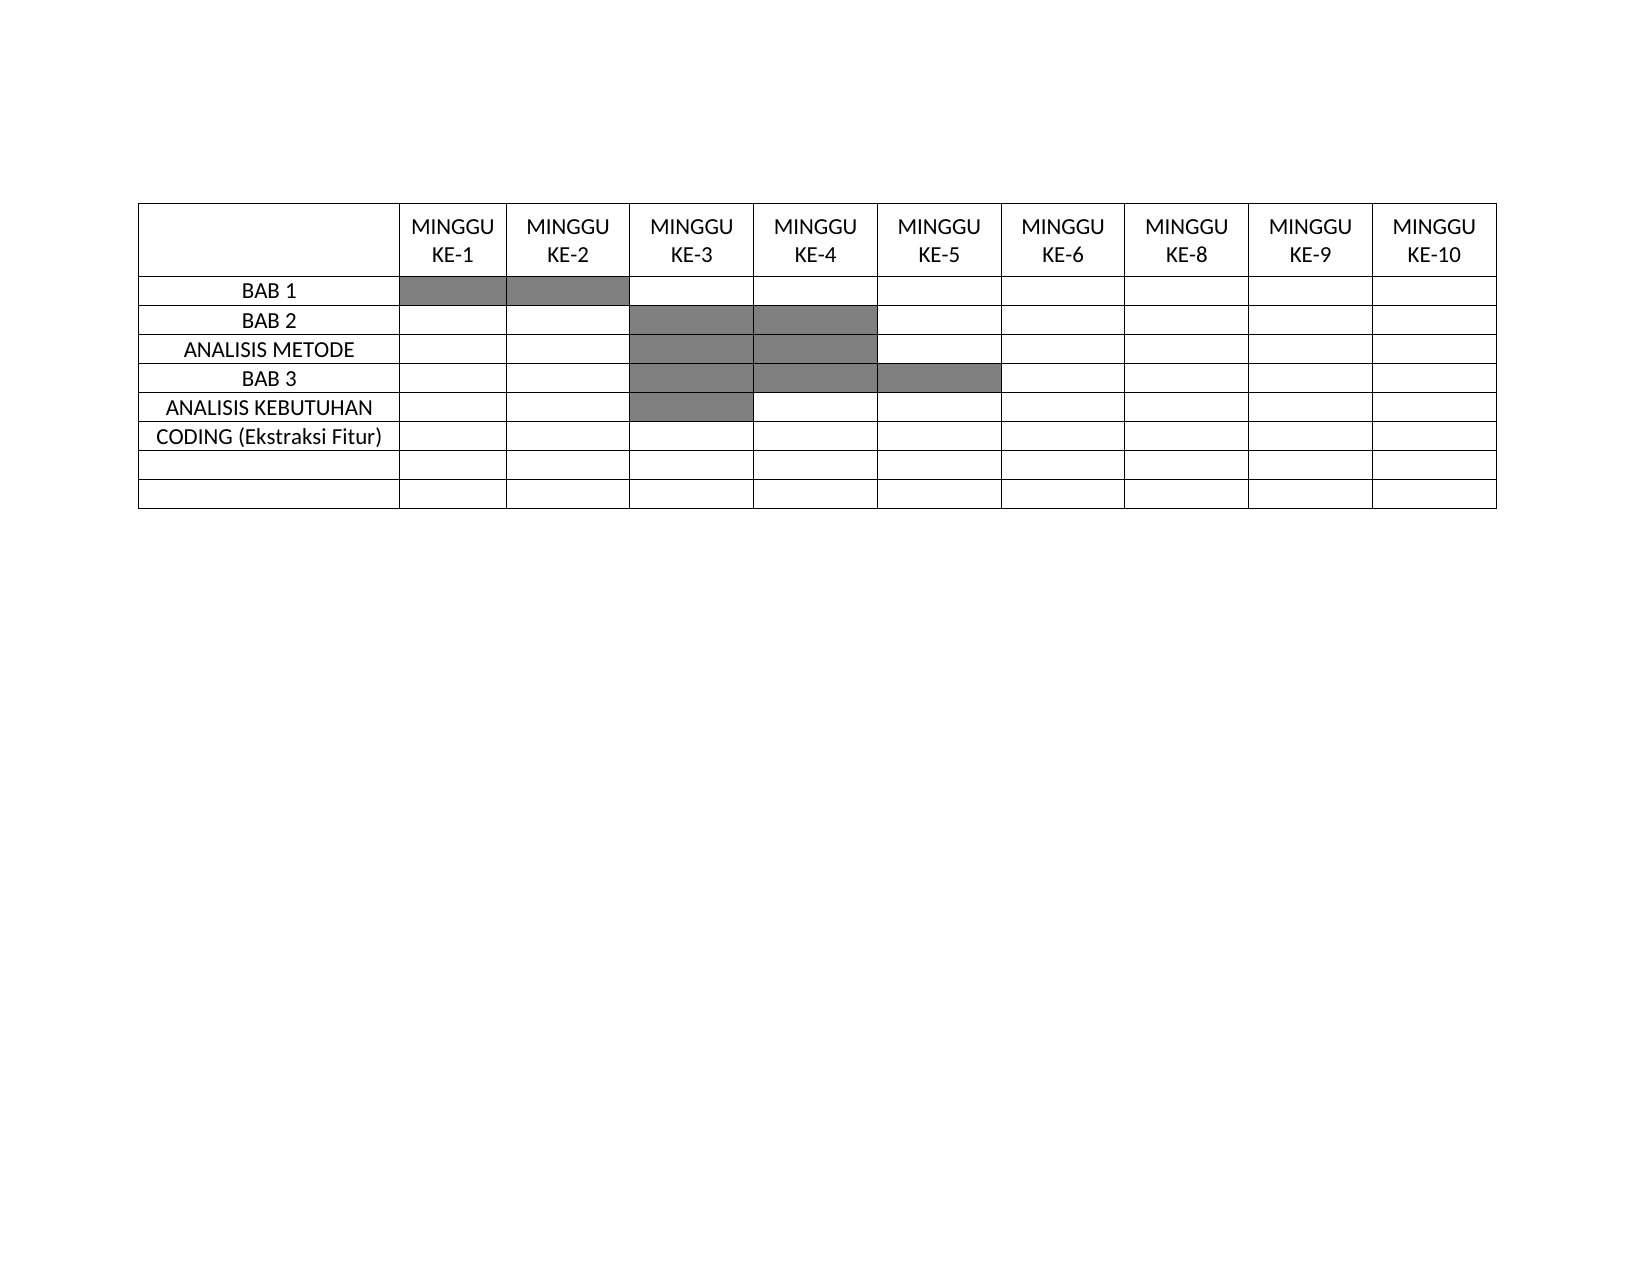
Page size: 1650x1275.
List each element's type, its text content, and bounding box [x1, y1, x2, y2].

table_cell [754, 306, 877, 334]
table_cell [630, 393, 753, 421]
table_cell ANALISIS METODE [139, 335, 399, 363]
table_cell [1002, 451, 1124, 479]
table_header MINGGU KE-1 [400, 204, 506, 276]
table_cell [630, 422, 753, 450]
table_cell [754, 480, 877, 508]
table_cell [1249, 277, 1372, 305]
table_cell BAB 2 [139, 306, 399, 334]
table_header MINGGU KE-9 [1249, 204, 1372, 276]
table_cell [507, 335, 629, 363]
table_cell [630, 335, 753, 363]
table_header MINGGU KE-8 [1125, 204, 1248, 276]
table_header [139, 204, 399, 276]
table_cell [1125, 393, 1248, 421]
table_cell [139, 480, 399, 508]
table_cell [1249, 393, 1372, 421]
table_cell [1002, 335, 1124, 363]
table_header MINGGU KE-5 [878, 204, 1001, 276]
table_cell [507, 393, 629, 421]
table_cell [1249, 422, 1372, 450]
table_cell BAB 3 [139, 364, 399, 392]
table_header MINGGU KE-10 [1373, 204, 1496, 276]
table_cell [878, 422, 1001, 450]
table_cell [1373, 451, 1496, 479]
table_cell [1249, 480, 1372, 508]
table_cell [1249, 306, 1372, 334]
table_cell [754, 335, 877, 363]
table_cell [400, 480, 506, 508]
table_cell [754, 422, 877, 450]
table_cell [1373, 277, 1496, 305]
table_cell [754, 364, 877, 392]
table_cell [507, 306, 629, 334]
table_cell [1373, 364, 1496, 392]
table_cell [1249, 364, 1372, 392]
table_cell [400, 335, 506, 363]
table_cell [630, 364, 753, 392]
table_cell [139, 451, 399, 479]
table_cell [1125, 422, 1248, 450]
table_cell [1125, 306, 1248, 334]
table_cell [1249, 335, 1372, 363]
table_cell [400, 364, 506, 392]
table_cell [507, 422, 629, 450]
table_cell [1373, 306, 1496, 334]
table_cell [630, 306, 753, 334]
table_cell [1125, 480, 1248, 508]
table_cell [878, 335, 1001, 363]
table_cell [878, 393, 1001, 421]
table_cell BAB 1 [139, 277, 399, 305]
table_cell [878, 364, 1001, 392]
table_cell [400, 393, 506, 421]
table_cell [1125, 451, 1248, 479]
table_cell [878, 277, 1001, 305]
table_cell [1373, 480, 1496, 508]
table_cell [1249, 451, 1372, 479]
table_cell [1002, 393, 1124, 421]
table_cell [1125, 364, 1248, 392]
table_cell [400, 451, 506, 479]
table_header MINGGU KE-2 [507, 204, 629, 276]
table_cell [1373, 335, 1496, 363]
table_cell [507, 480, 629, 508]
table_cell [400, 422, 506, 450]
table_cell [1125, 277, 1248, 305]
table_header MINGGU KE-6 [1002, 204, 1124, 276]
table_cell [507, 364, 629, 392]
table_cell [630, 480, 753, 508]
table_cell [1002, 364, 1124, 392]
table_cell [630, 451, 753, 479]
table_cell [507, 451, 629, 479]
table_cell [630, 277, 753, 305]
table_cell [400, 277, 506, 305]
table_cell [754, 393, 877, 421]
table_cell [400, 306, 506, 334]
table_header MINGGU KE-4 [754, 204, 877, 276]
table_cell [878, 306, 1001, 334]
table_cell CODING (Ekstraksi Fitur) [139, 422, 399, 450]
table_cell [878, 480, 1001, 508]
table_cell [1002, 306, 1124, 334]
table_cell ANALISIS KEBUTUHAN [139, 393, 399, 421]
table_header MINGGU KE-3 [630, 204, 753, 276]
table_cell [507, 277, 629, 305]
table_cell [754, 451, 877, 479]
table_cell [878, 451, 1001, 479]
table_cell [1373, 393, 1496, 421]
table_cell [754, 277, 877, 305]
table_cell [1002, 480, 1124, 508]
table_cell [1002, 422, 1124, 450]
table_cell [1002, 277, 1124, 305]
table_cell [1373, 422, 1496, 450]
table_cell [1125, 335, 1248, 363]
